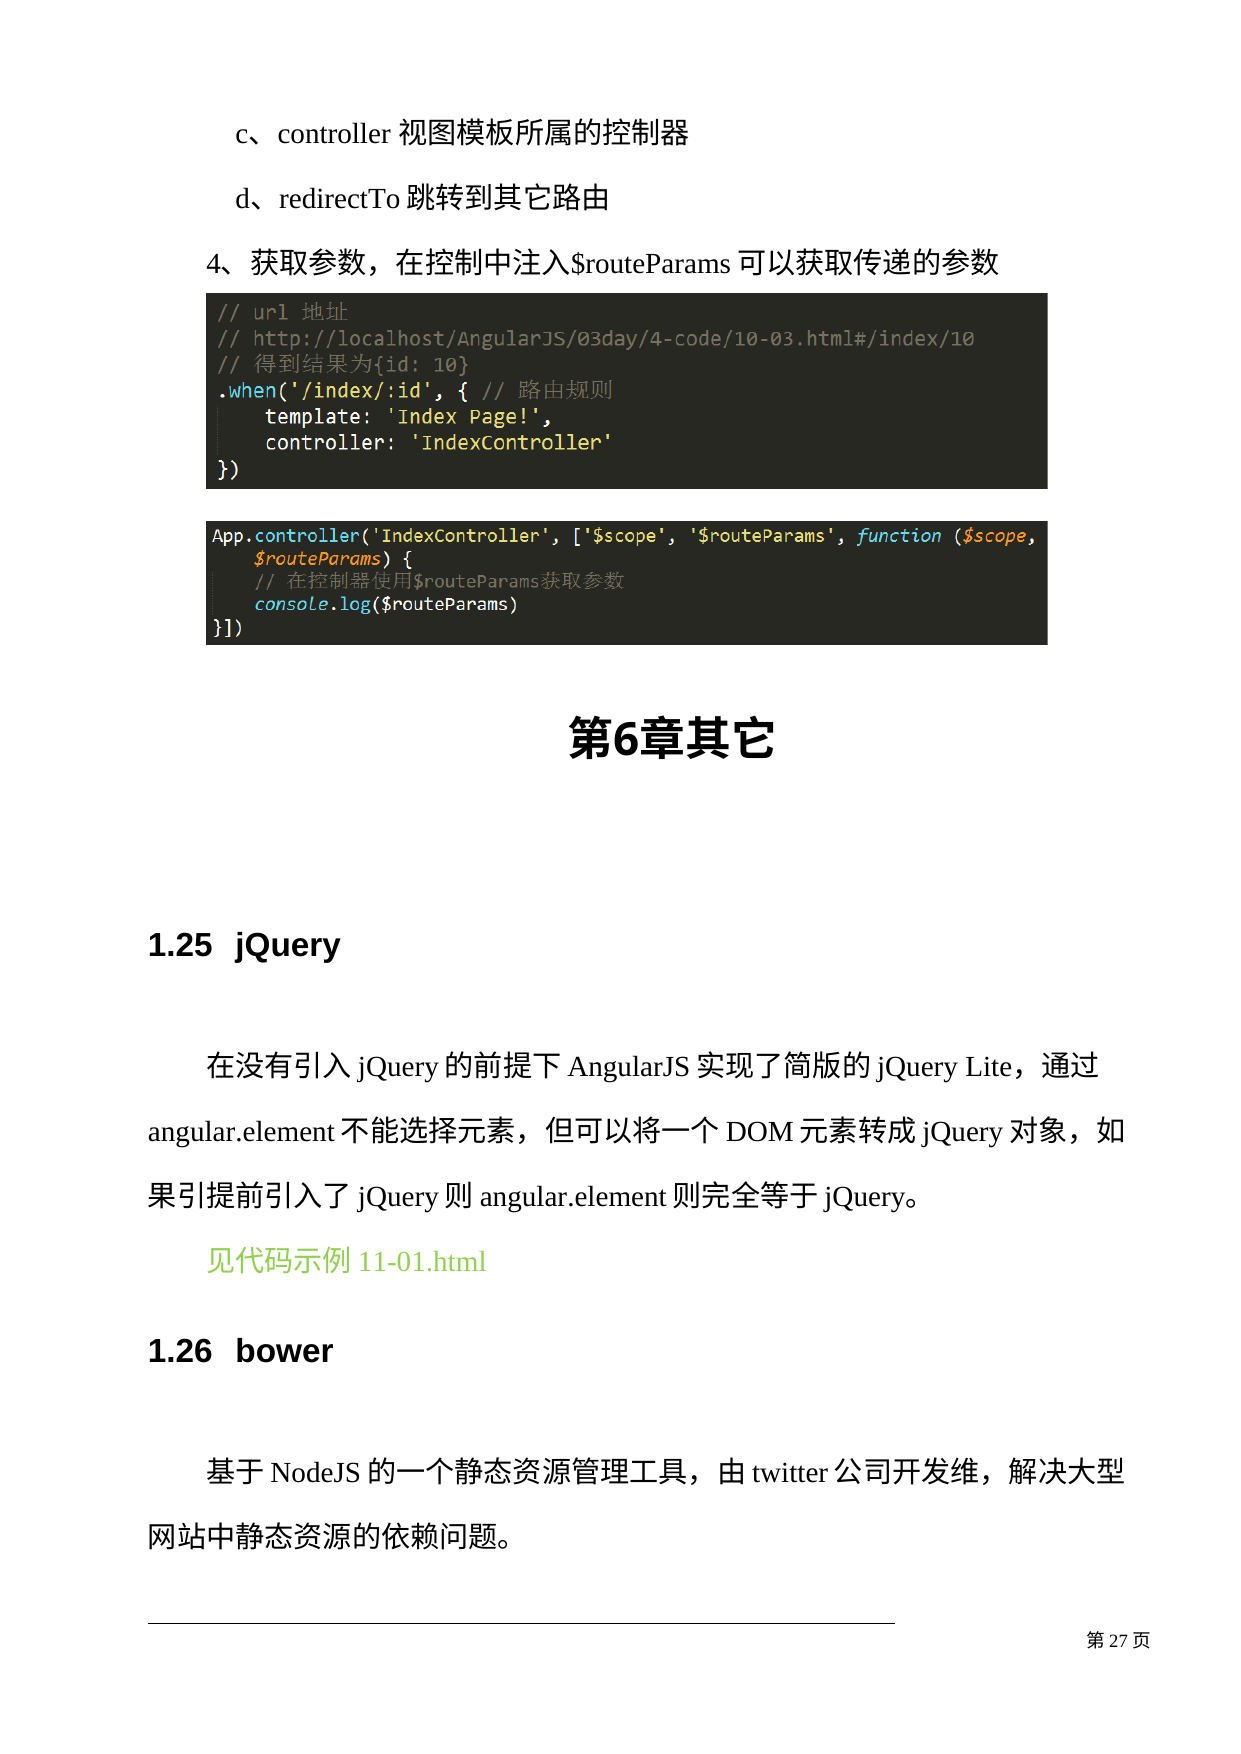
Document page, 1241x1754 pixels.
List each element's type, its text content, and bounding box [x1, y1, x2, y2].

text 在没有引入jQuery的前提下AngularJS实现了简版的jQuery Lite，通过angular.element不能选择元素，但可以将一个DOM元素转成jQuery对象，如果引提前引入了jQuery则angular.element则完全等于jQuery。 [148, 1031, 1152, 1226]
picture [206, 293, 1048, 489]
text c、controller 视图模板所属的控制器 [148, 99, 1152, 164]
subtitle jQuery [148, 912, 1152, 977]
text 见代码示例11-01.html [148, 1226, 1152, 1291]
subtitle 其它 [192, 687, 1152, 784]
text 基于NodeJS的一个静态资源管理工具，由twitter公司开发维，解决大型网站中静态资源的依赖问题。 [148, 1437, 1152, 1567]
text d、redirectTo跳转到其它路由 [148, 164, 1152, 229]
picture [206, 521, 1048, 645]
text 4、获取参数，在控制中注入$routeParams可以获取传递的参数 [148, 229, 1152, 294]
subtitle bower [148, 1318, 1152, 1383]
